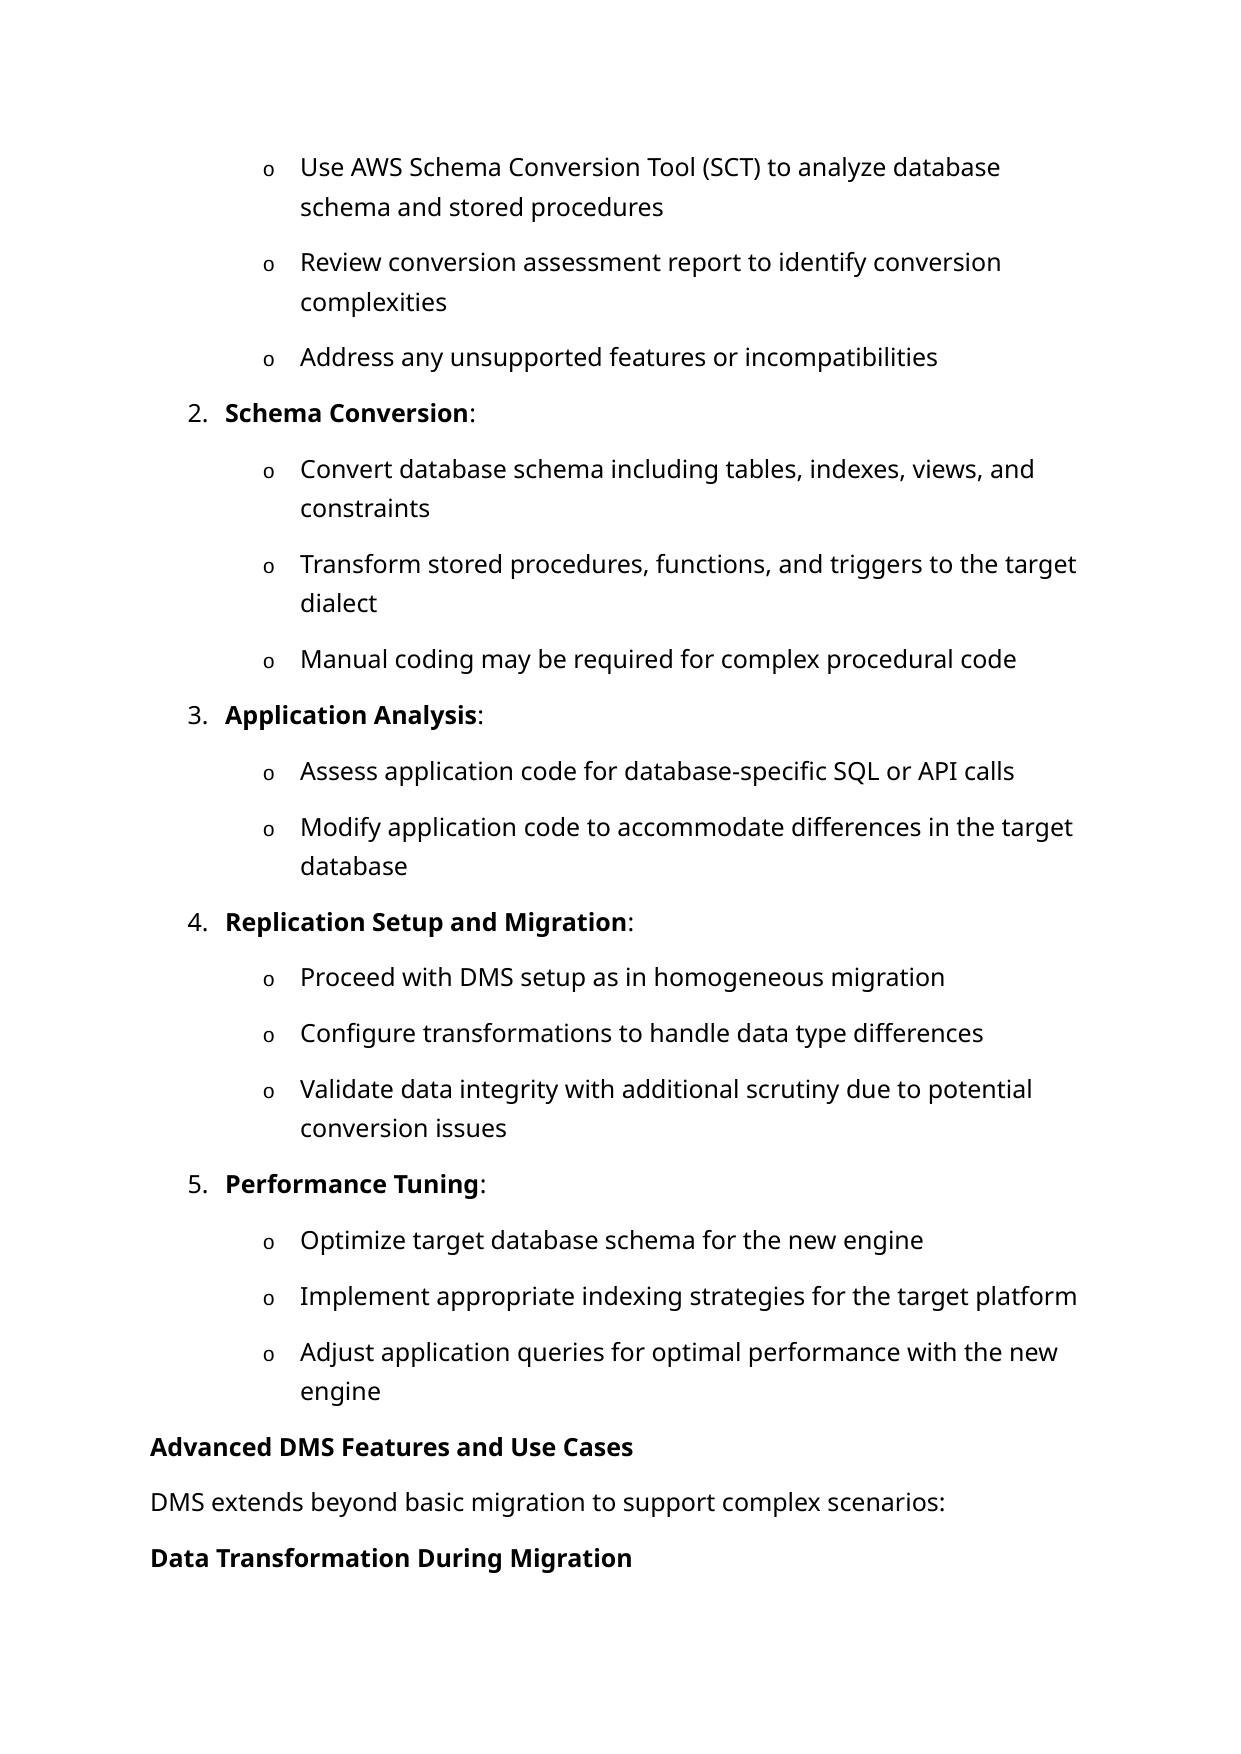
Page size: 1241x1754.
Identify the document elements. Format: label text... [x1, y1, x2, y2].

list Configure transformations to handle data type differences [262, 1016, 1090, 1050]
list Application Analysis: [187, 697, 1090, 732]
list Optimize target database schema for the new engine [262, 1222, 1090, 1257]
text Advanced DMS Features and Use Cases [150, 1429, 1090, 1463]
list Address any unsupported features or incompatibilities [262, 340, 1090, 374]
text Data Transformation During Migration [150, 1541, 1090, 1575]
list Proceed with DMS setup as in homogeneous migration [262, 960, 1090, 994]
list Assess application code for database-specific SQL or API calls [262, 753, 1090, 787]
list Validate data integrity with additional scrutiny due to potential conversion issues [262, 1072, 1090, 1145]
list Convert database schema including tables, indexes, views, and constraints [262, 452, 1090, 525]
list Schema Conversion: [187, 396, 1090, 430]
list Adjust application queries for optimal performance with the new engine [262, 1334, 1090, 1407]
list Implement appropriate indexing strategies for the target platform [262, 1278, 1090, 1312]
text DMS extends beyond basic migration to support complex scenarios: [150, 1485, 1090, 1519]
list Manual coding may be required for complex procedural code [262, 642, 1090, 676]
list Use AWS Schema Conversion Tool (SCT) to analyze database schema and stored procedures [262, 150, 1090, 223]
list Transform stored procedures, functions, and triggers to the target dialect [262, 547, 1090, 620]
list Modify application code to accommodate differences in the target database [262, 809, 1090, 882]
list Performance Tuning: [187, 1167, 1090, 1201]
list Replication Setup and Migration: [187, 904, 1090, 938]
list Review conversion assessment report to identify conversion complexities [262, 245, 1090, 318]
